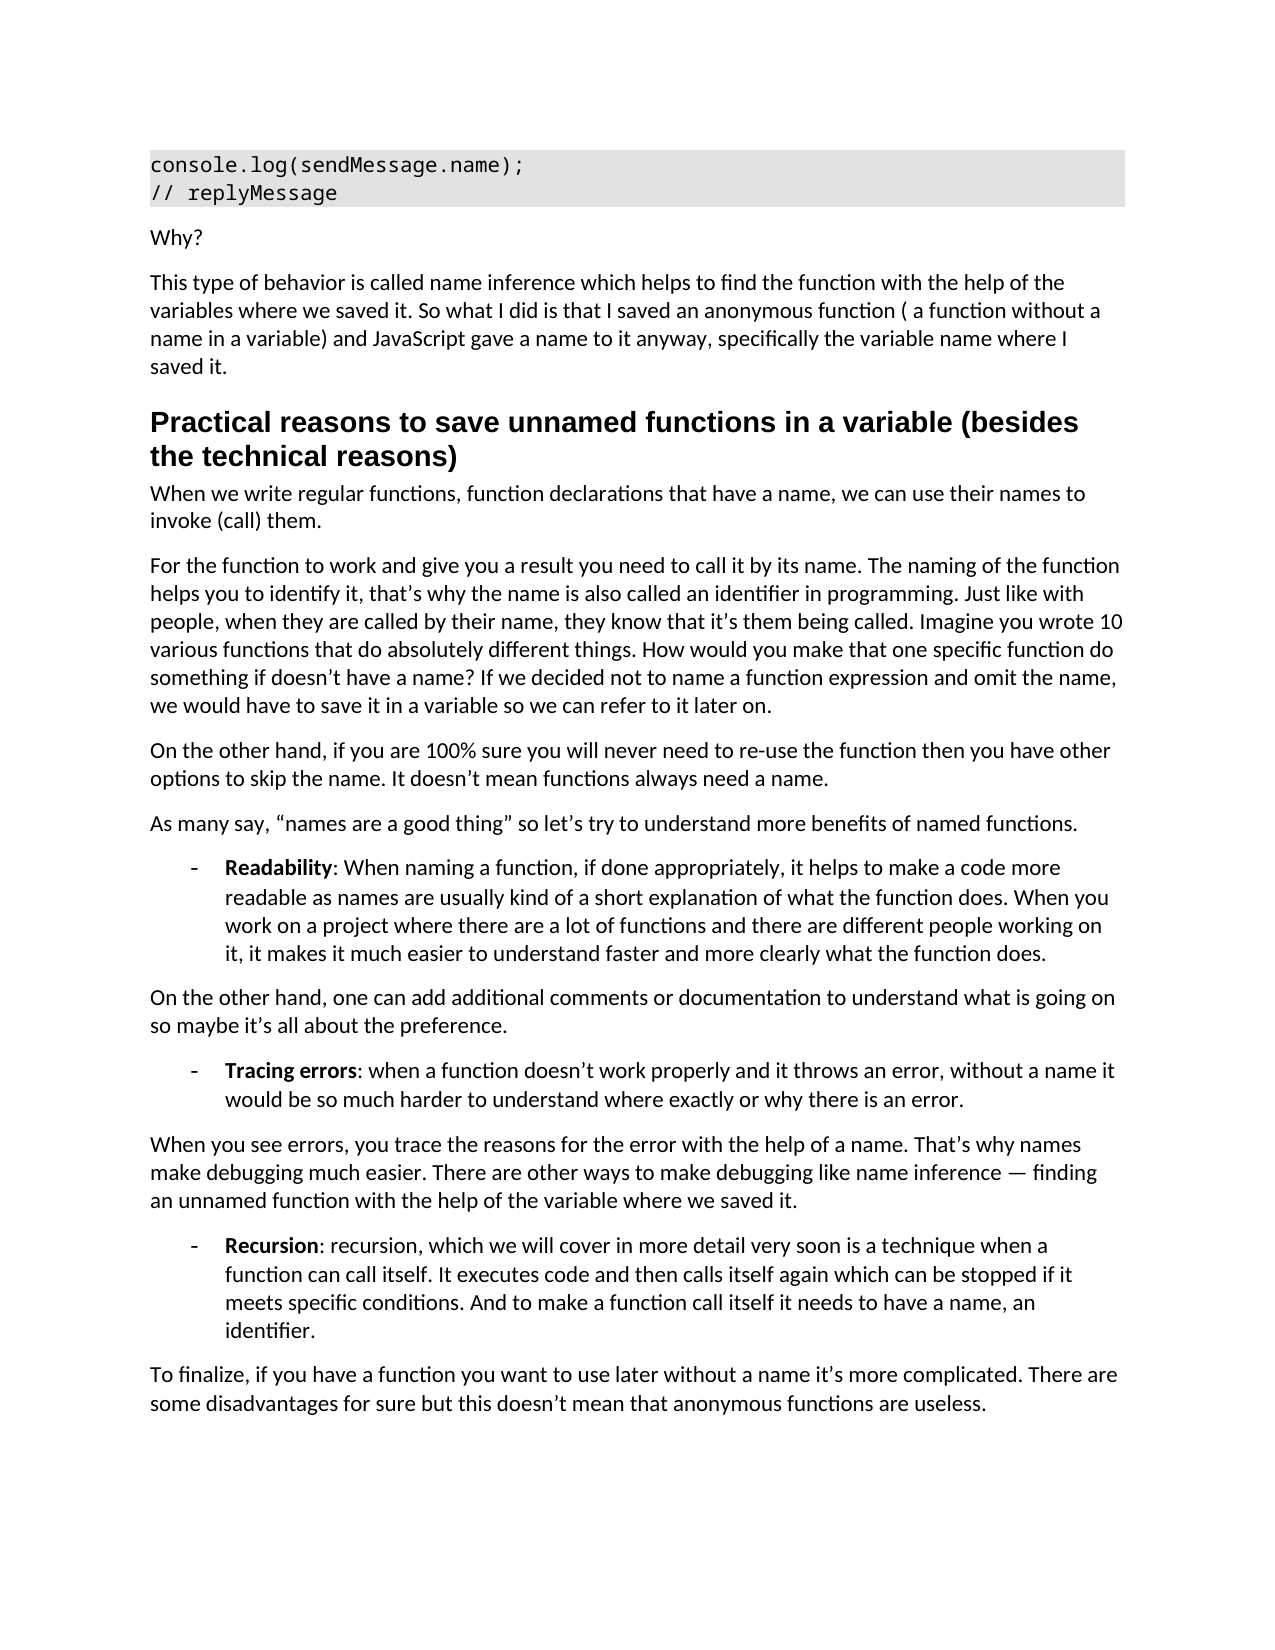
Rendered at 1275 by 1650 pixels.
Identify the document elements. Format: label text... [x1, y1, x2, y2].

subtitle Practical reasons to save unnamed functions in a variable (besides the technical reasons) [150, 405, 1125, 472]
text This type of behavior is called name inference which helps to find the function with the help of the variables where we saved it. So what I did is that I saved an anonymous function ( a function without a name in a variable) and JavaScript gave a name to it anyway, specifically the variable name where I saved it. [150, 268, 1125, 380]
text As many say, “names are a good thing” so let’s try to understand more benefits of named functions. [150, 809, 1125, 837]
list Tracing errors: when a function doesn’t work properly and it throws an error, without a name it would be so much harder to understand where exactly or why there is an error. [187, 1056, 1125, 1113]
list Readability: When naming a function, if done appropriately, it helps to make a code more readable as names are usually kind of a short explanation of what the function does. When you work on a project where there are a lot of functions and there are different people working on it, it makes it much easier to understand faster and more clearly what the function does. [187, 853, 1125, 967]
text When we write regular functions, function declarations that have a name, we can use their names to invoke (call) them. [150, 479, 1125, 535]
list Recursion: recursion, which we will cover in more detail very soon is a technique when a function can call itself. It executes code and then calls itself again which can be stopped if it meets specific conditions. And to make a function call itself it needs to have a name, an identifier. [187, 1231, 1125, 1344]
text To finalize, if you have a function you want to use later without a name it’s more complicated. There are some disadvantages for sure but this doesn’t mean that anonymous functions are useless. [150, 1361, 1125, 1417]
text For the function to work and give you a result you need to call it by its name. The naming of the function helps you to identify it, that’s why the name is also called an identifier in programming. Just like with people, when they are called by their name, they know that it’s them being called. Imagine you wrote 10 various functions that do absolutely different things. How would you make that one specific function do something if doesn’t have a name? If we decided not to name a function expression and omit the name, we would have to save it in a variable so we can refer to it later on. [150, 551, 1125, 719]
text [150, 150, 1125, 207]
text When you see errors, you trace the reasons for the error with the help of a name. That’s why names make debugging much easier. There are other ways to make debugging like name inference — finding an unnamed function with the help of the variable where we saved it. [150, 1130, 1125, 1214]
text Why? [150, 223, 1125, 252]
text On the other hand, one can add additional comments or documentation to understand what is going on so maybe it’s all about the preference. [150, 983, 1125, 1039]
text On the other hand, if you are 100% sure you will never need to re-use the function then you have other options to skip the name. It doesn’t mean functions always need a name. [150, 736, 1125, 792]
